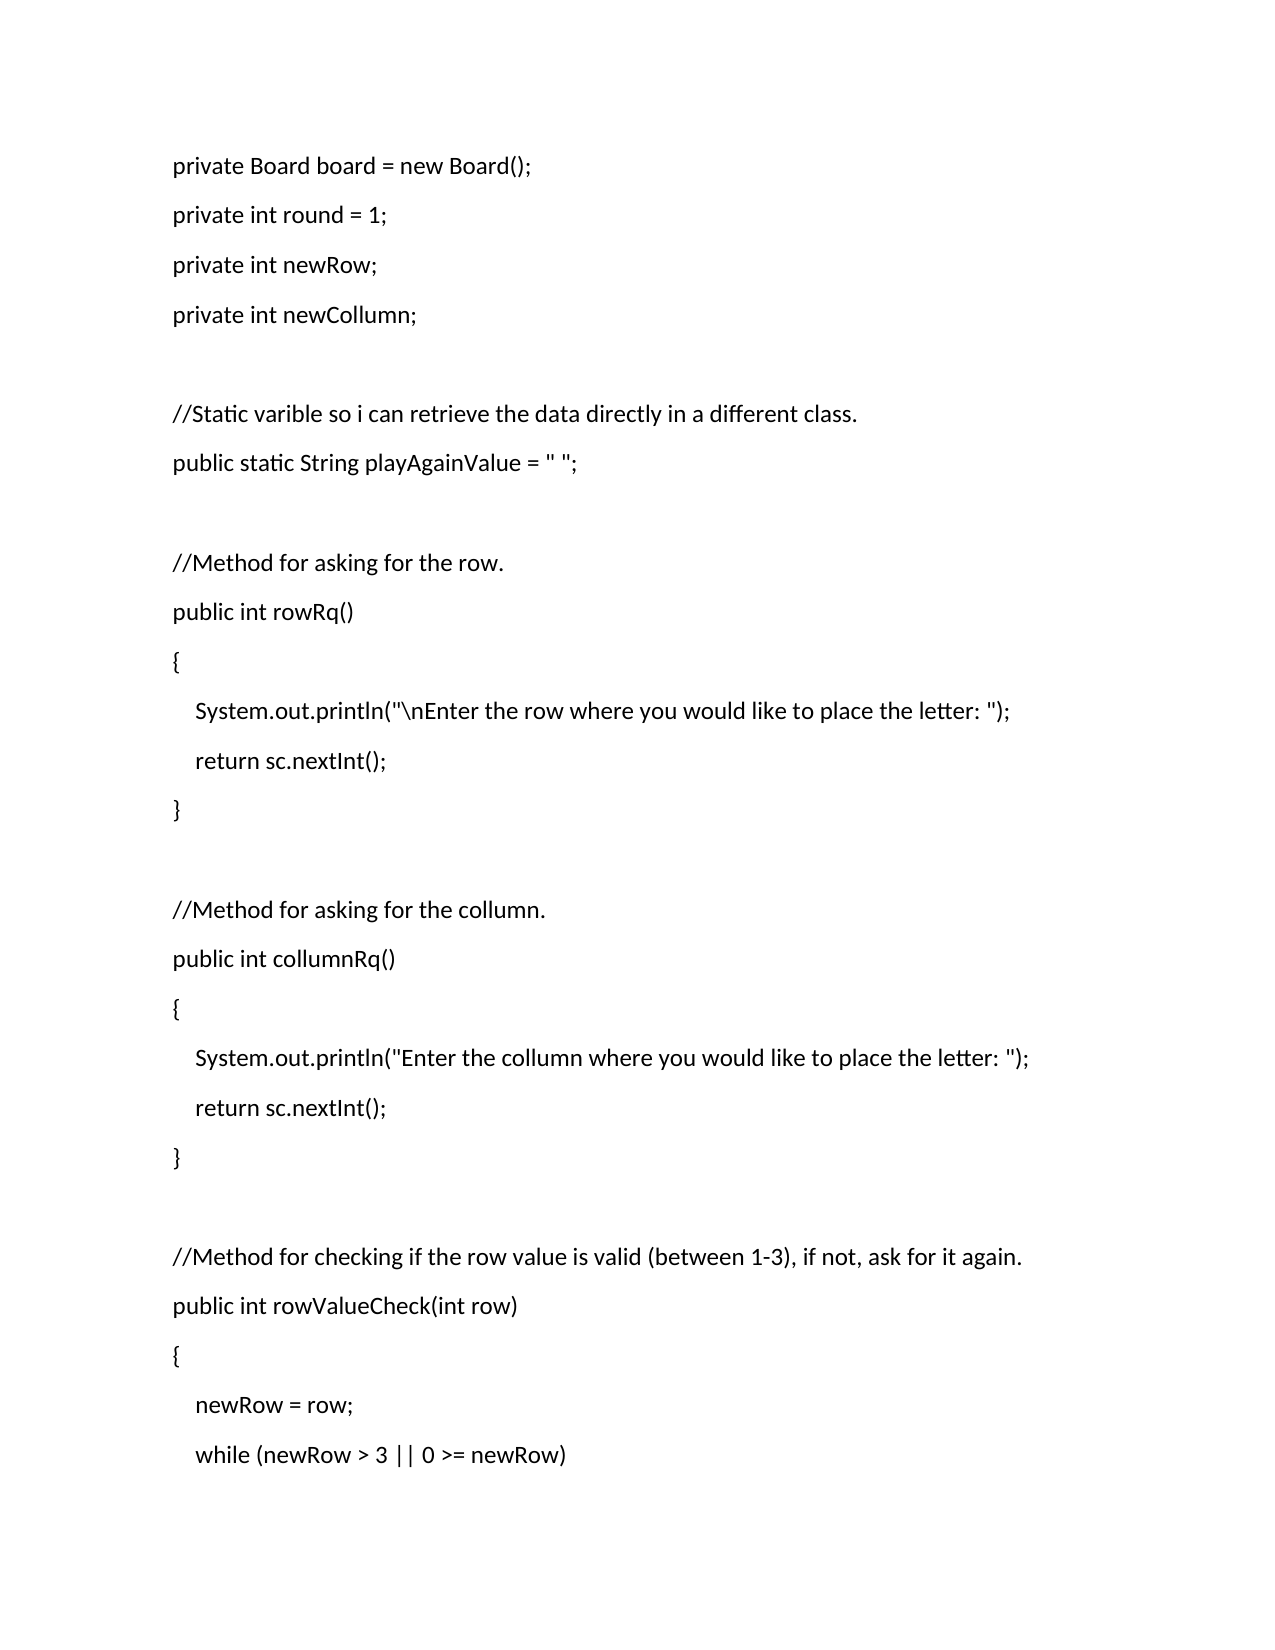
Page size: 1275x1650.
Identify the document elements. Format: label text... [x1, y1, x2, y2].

text return sc.nextInt(); [150, 1092, 1125, 1123]
text public int collumnRq() [150, 943, 1125, 974]
text { [150, 646, 1125, 676]
text System.out.println("Enter the collumn where you would like to place the letter: "); [150, 1042, 1125, 1073]
text private int newRow; [150, 249, 1125, 280]
text { [150, 1340, 1125, 1371]
text return sc.nextInt(); [150, 745, 1125, 776]
text while (newRow > 3 || 0 >= newRow) [150, 1439, 1125, 1470]
text //Static varible so i can retrieve the data directly in a different class. [150, 398, 1125, 428]
text newRow = row; [150, 1389, 1125, 1420]
text private int round = 1; [150, 199, 1125, 230]
text //Method for asking for the collumn. [150, 894, 1125, 924]
text System.out.println("\nEnter the row where you would like to place the letter: "); [150, 695, 1125, 726]
text private Board board = new Board(); [150, 150, 1125, 181]
text } [150, 1142, 1125, 1172]
text public static String playAgainValue = " "; [150, 447, 1125, 478]
text private int newCollumn; [150, 299, 1125, 329]
text { [150, 993, 1125, 1023]
text } [150, 794, 1125, 825]
text public int rowRq() [150, 596, 1125, 627]
text public int rowValueCheck(int row) [150, 1290, 1125, 1321]
text //Method for asking for the row. [150, 547, 1125, 577]
text //Method for checking if the row value is valid (between 1-3), if not, ask for it again. [150, 1241, 1125, 1271]
